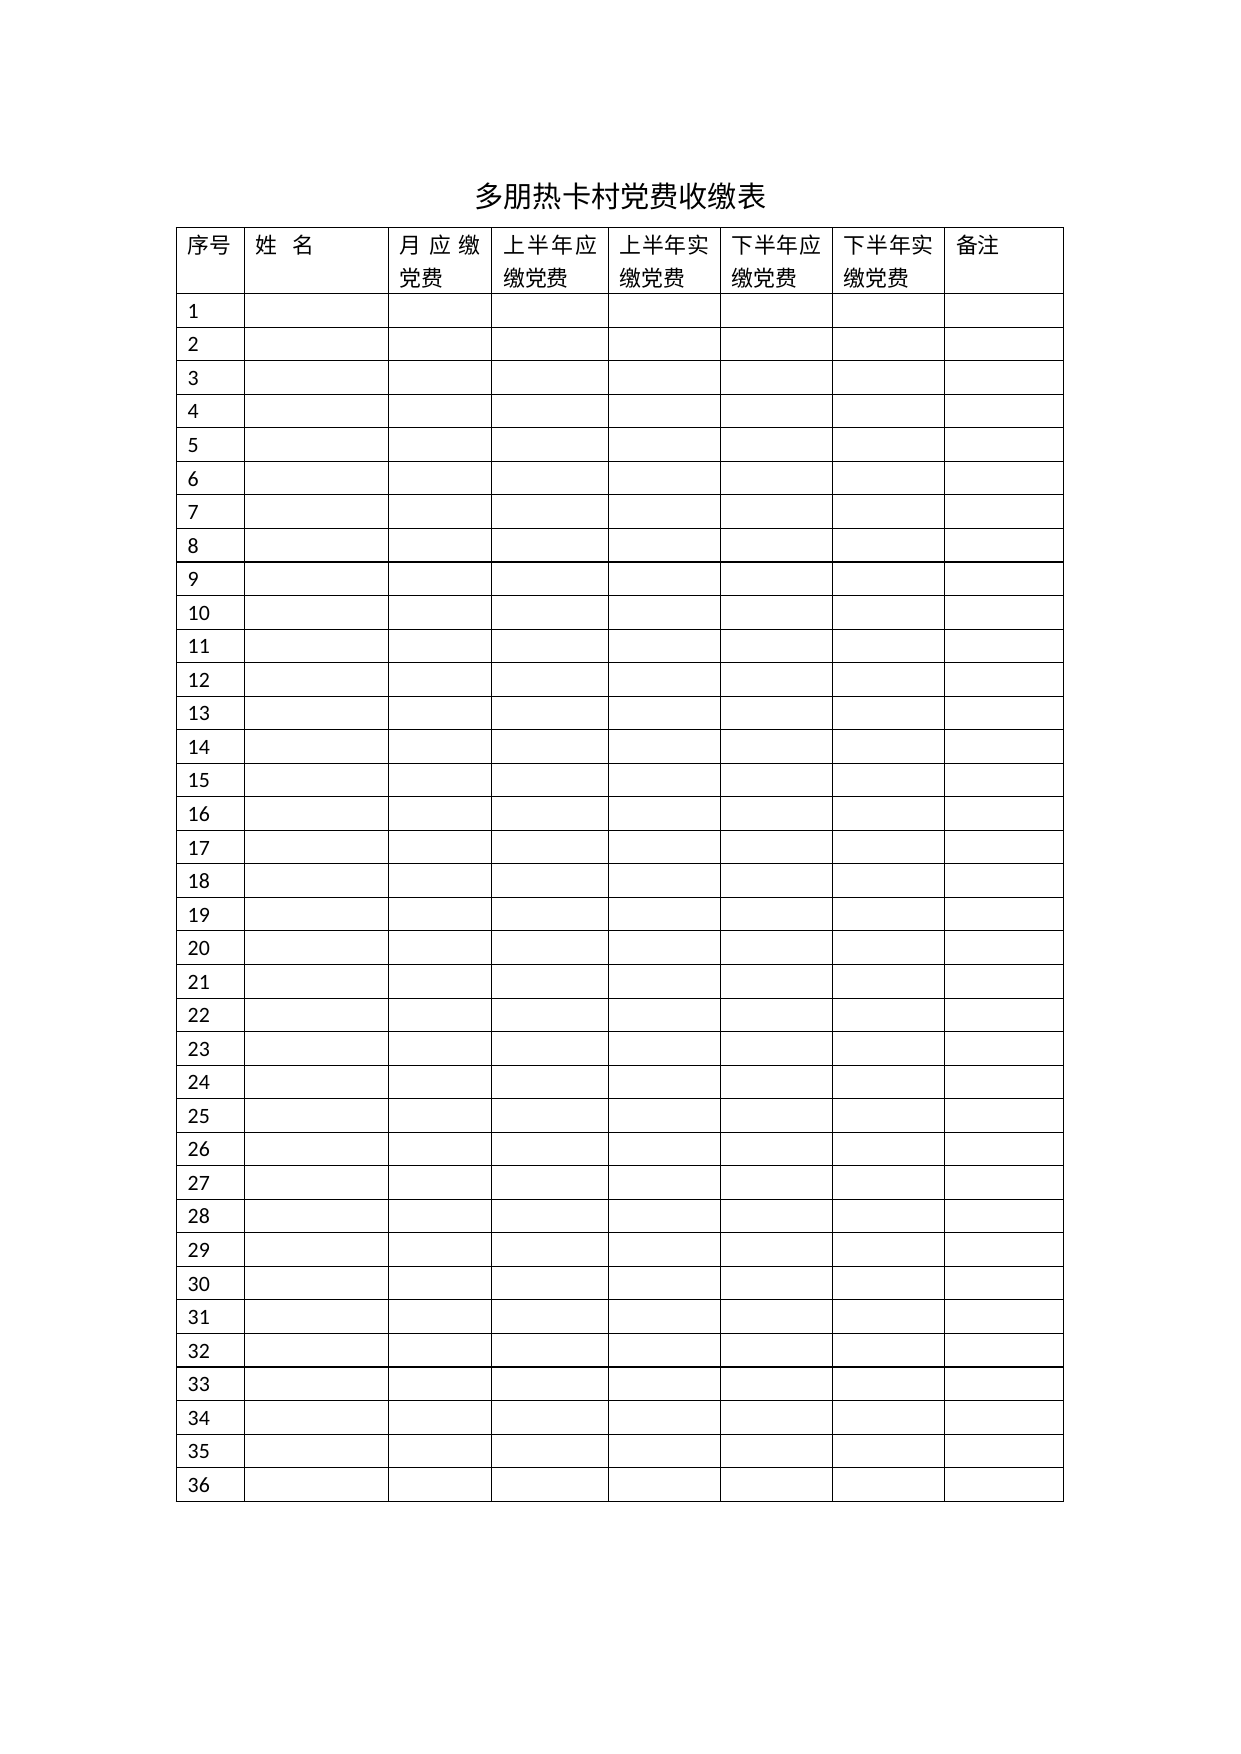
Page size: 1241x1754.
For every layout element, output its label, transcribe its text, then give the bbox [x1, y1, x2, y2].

table_cell [609, 361, 720, 394]
table_cell [721, 1334, 832, 1366]
table_cell [833, 428, 944, 461]
table_cell [945, 361, 1063, 394]
table_cell 22 [177, 999, 244, 1031]
table_cell [945, 999, 1063, 1031]
table_cell [492, 529, 608, 561]
table_cell [609, 1099, 720, 1132]
table_header 月应缴党费 [389, 228, 491, 293]
table_cell [245, 831, 388, 863]
table_cell [945, 1300, 1063, 1333]
table_cell [492, 1133, 608, 1165]
table_cell [833, 563, 944, 595]
table_cell [492, 1099, 608, 1132]
table_cell [492, 294, 608, 327]
table_cell [245, 1334, 388, 1366]
table_cell [492, 328, 608, 360]
table_cell [833, 1267, 944, 1299]
table_cell [492, 999, 608, 1031]
table_cell [492, 663, 608, 696]
table_cell [609, 1032, 720, 1064]
table_cell [945, 1032, 1063, 1064]
table_cell [609, 529, 720, 561]
table_cell 2 [177, 328, 244, 360]
table_cell 1 [177, 294, 244, 327]
table_cell [945, 797, 1063, 830]
table_header 上半年实缴党费 [609, 228, 720, 293]
table_cell [492, 931, 608, 964]
table_cell [945, 1267, 1063, 1299]
table_cell [945, 663, 1063, 696]
table_cell [945, 898, 1063, 930]
table_cell [245, 1200, 388, 1232]
table_cell [833, 1233, 944, 1266]
table_cell [833, 1334, 944, 1366]
table_cell [492, 563, 608, 595]
table_cell [609, 1133, 720, 1165]
table_cell [721, 965, 832, 997]
table_cell [721, 1032, 832, 1064]
table_cell [389, 999, 491, 1031]
table_cell 11 [177, 630, 244, 662]
table_cell [389, 1166, 491, 1199]
table_cell [389, 1133, 491, 1165]
table_cell [492, 361, 608, 394]
table_cell [833, 495, 944, 528]
table_cell 8 [177, 529, 244, 561]
table_cell [945, 294, 1063, 327]
table_cell [833, 663, 944, 696]
table_cell [492, 1166, 608, 1199]
table_cell [833, 462, 944, 494]
table_cell [945, 764, 1063, 796]
table_cell [492, 764, 608, 796]
table_cell [609, 1200, 720, 1232]
table_cell [945, 1099, 1063, 1132]
table_cell [389, 864, 491, 897]
table_cell [609, 663, 720, 696]
table_cell 14 [177, 730, 244, 763]
table_cell 35 [177, 1435, 244, 1467]
table_cell [721, 663, 832, 696]
table_cell [245, 797, 388, 830]
table_cell [389, 931, 491, 964]
table_cell [721, 1435, 832, 1467]
table_cell [609, 831, 720, 863]
table_cell [833, 730, 944, 763]
table_cell [389, 395, 491, 427]
table_cell [721, 428, 832, 461]
table_cell [245, 1468, 388, 1501]
table_cell 15 [177, 764, 244, 796]
table_cell [492, 1368, 608, 1400]
table_cell 30 [177, 1267, 244, 1299]
table_cell [245, 965, 388, 997]
table_cell [245, 764, 388, 796]
table_header 姓 名 [245, 228, 388, 293]
table_cell [609, 1300, 720, 1333]
table_cell 29 [177, 1233, 244, 1266]
table_cell [945, 864, 1063, 897]
table_cell [609, 764, 720, 796]
table_cell [833, 361, 944, 394]
table_cell [945, 529, 1063, 561]
table_cell 13 [177, 697, 244, 729]
table_cell 6 [177, 462, 244, 494]
table_cell [492, 596, 608, 628]
table_cell 27 [177, 1166, 244, 1199]
table_cell [945, 965, 1063, 997]
table_cell [389, 563, 491, 595]
table_cell 16 [177, 797, 244, 830]
table_cell 10 [177, 596, 244, 628]
table_cell 9 [177, 563, 244, 595]
table_cell [389, 361, 491, 394]
table_cell [389, 965, 491, 997]
table_cell [833, 1032, 944, 1064]
table_cell 34 [177, 1401, 244, 1433]
table_cell [389, 1368, 491, 1400]
table_cell [492, 730, 608, 763]
table_cell [945, 1133, 1063, 1165]
table_cell [389, 1032, 491, 1064]
table_cell [945, 931, 1063, 964]
table_cell [721, 395, 832, 427]
table_cell [833, 328, 944, 360]
table_cell [833, 1300, 944, 1333]
table_cell [492, 864, 608, 897]
table_cell [492, 1334, 608, 1366]
table_cell 23 [177, 1032, 244, 1064]
table_cell [245, 1233, 388, 1266]
table_cell [609, 965, 720, 997]
table_cell [721, 1099, 832, 1132]
table_cell [609, 1368, 720, 1400]
table_cell [389, 529, 491, 561]
table_cell [945, 462, 1063, 494]
table_cell [609, 428, 720, 461]
table_cell [389, 294, 491, 327]
table_cell [833, 596, 944, 628]
table_cell [945, 1233, 1063, 1266]
table_cell [609, 898, 720, 930]
table_cell [721, 1267, 832, 1299]
table_cell [609, 630, 720, 662]
table_cell [721, 361, 832, 394]
table_cell [833, 965, 944, 997]
table_cell [245, 596, 388, 628]
table_cell [945, 1435, 1063, 1467]
table_cell [389, 495, 491, 528]
table_cell [245, 495, 388, 528]
table_cell [945, 328, 1063, 360]
table_cell [609, 294, 720, 327]
table_cell [609, 931, 720, 964]
table_cell [389, 462, 491, 494]
table_cell [245, 1368, 388, 1400]
table_cell [492, 1032, 608, 1064]
table_cell [945, 1401, 1063, 1433]
table_cell [389, 730, 491, 763]
table_cell [492, 630, 608, 662]
table_cell [389, 1435, 491, 1467]
table_cell [833, 1200, 944, 1232]
table_cell [492, 1200, 608, 1232]
table_cell [609, 1233, 720, 1266]
table_cell [389, 1200, 491, 1232]
table_cell [945, 831, 1063, 863]
table_cell [609, 1468, 720, 1501]
table_cell [833, 395, 944, 427]
table_cell [245, 361, 388, 394]
table_cell [389, 1401, 491, 1433]
table_cell [721, 630, 832, 662]
table_cell [389, 328, 491, 360]
table_cell [833, 831, 944, 863]
table_cell [245, 1066, 388, 1098]
table_cell 3 [177, 361, 244, 394]
table_cell [245, 1166, 388, 1199]
table_cell [609, 864, 720, 897]
table_cell [389, 831, 491, 863]
table_cell [721, 1166, 832, 1199]
table_cell 19 [177, 898, 244, 930]
table_cell [245, 563, 388, 595]
table_cell [492, 428, 608, 461]
table_cell [721, 529, 832, 561]
table_cell [609, 999, 720, 1031]
table_cell [492, 831, 608, 863]
table_cell [389, 1066, 491, 1098]
table_header 下半年应缴党费 [721, 228, 832, 293]
table_cell [945, 395, 1063, 427]
table_cell [245, 1099, 388, 1132]
table_cell [945, 730, 1063, 763]
table_cell [492, 1468, 608, 1501]
table_cell [245, 630, 388, 662]
table_cell [721, 864, 832, 897]
table_cell [492, 495, 608, 528]
table_cell [721, 831, 832, 863]
table_cell [389, 1099, 491, 1132]
table_cell [833, 630, 944, 662]
table_cell 4 [177, 395, 244, 427]
table_cell [833, 898, 944, 930]
table_cell [389, 428, 491, 461]
table_cell [389, 596, 491, 628]
table_cell [833, 294, 944, 327]
table_cell [721, 1401, 832, 1433]
table_cell [389, 898, 491, 930]
table_cell [245, 697, 388, 729]
table_cell 12 [177, 663, 244, 696]
table_header 序号 [177, 228, 244, 293]
table_cell [389, 663, 491, 696]
table_cell [721, 1233, 832, 1266]
table_cell [492, 1300, 608, 1333]
table_cell [833, 1133, 944, 1165]
table_cell [833, 1401, 944, 1433]
table_cell [833, 931, 944, 964]
table_cell [945, 596, 1063, 628]
table_cell [609, 462, 720, 494]
table_cell 17 [177, 831, 244, 863]
table_cell [721, 495, 832, 528]
table_cell [833, 1066, 944, 1098]
table_cell [721, 1368, 832, 1400]
table_cell [245, 395, 388, 427]
table_cell [721, 1200, 832, 1232]
table_cell 21 [177, 965, 244, 997]
table_cell 7 [177, 495, 244, 528]
table_cell [721, 1066, 832, 1098]
table_cell [245, 663, 388, 696]
table_cell [245, 328, 388, 360]
table_cell [945, 1166, 1063, 1199]
table_cell [245, 1267, 388, 1299]
table_cell 32 [177, 1334, 244, 1366]
table_cell [945, 428, 1063, 461]
table_cell [245, 1435, 388, 1467]
table_cell [492, 898, 608, 930]
table_cell [245, 1133, 388, 1165]
table_cell [245, 1401, 388, 1433]
table_cell [945, 1066, 1063, 1098]
table_cell [492, 965, 608, 997]
table_cell [245, 428, 388, 461]
table_cell [945, 1200, 1063, 1232]
table_cell [492, 462, 608, 494]
table_cell [245, 462, 388, 494]
table_cell 28 [177, 1200, 244, 1232]
table_cell [492, 1401, 608, 1433]
table_cell [492, 1267, 608, 1299]
table_cell [945, 697, 1063, 729]
table_cell 18 [177, 864, 244, 897]
table_cell [609, 328, 720, 360]
table_cell [833, 764, 944, 796]
table_cell [833, 1435, 944, 1467]
table_cell [492, 1066, 608, 1098]
table_header 上半年应缴党费 [492, 228, 608, 293]
table_cell [389, 697, 491, 729]
table_cell [389, 1267, 491, 1299]
table_cell [945, 1468, 1063, 1501]
table_cell 36 [177, 1468, 244, 1501]
table_cell [721, 999, 832, 1031]
text 多朋热卡村党费收缴表 [187, 162, 1053, 227]
table_cell [245, 864, 388, 897]
table_cell [833, 1368, 944, 1400]
table_cell [833, 864, 944, 897]
table_cell [721, 764, 832, 796]
table_cell [245, 1032, 388, 1064]
table_cell [492, 395, 608, 427]
table_cell [721, 294, 832, 327]
table_cell [245, 999, 388, 1031]
table_cell [721, 797, 832, 830]
table_cell [833, 529, 944, 561]
table_cell [389, 797, 491, 830]
table_cell [245, 898, 388, 930]
table_cell [945, 1334, 1063, 1366]
table_cell [833, 1468, 944, 1501]
table_cell [721, 730, 832, 763]
table_cell [389, 764, 491, 796]
table_cell [245, 294, 388, 327]
table_cell [609, 1267, 720, 1299]
table_cell [245, 730, 388, 763]
table_cell [389, 1233, 491, 1266]
table_cell [833, 1099, 944, 1132]
table_cell [833, 1166, 944, 1199]
table_cell [945, 630, 1063, 662]
table_cell [721, 328, 832, 360]
table_cell [609, 1066, 720, 1098]
table_cell [945, 495, 1063, 528]
table_cell [609, 1401, 720, 1433]
table_header 备注 [945, 228, 1063, 293]
table_cell [389, 630, 491, 662]
table_cell [609, 797, 720, 830]
table_cell [721, 563, 832, 595]
table_cell [492, 797, 608, 830]
table_cell [609, 395, 720, 427]
table_cell [609, 495, 720, 528]
table_cell [833, 797, 944, 830]
table_cell [609, 563, 720, 595]
table_cell [721, 462, 832, 494]
table_cell 31 [177, 1300, 244, 1333]
table_cell [721, 1133, 832, 1165]
table_cell [833, 697, 944, 729]
table_cell [721, 697, 832, 729]
table_cell [609, 697, 720, 729]
table_cell 24 [177, 1066, 244, 1098]
table_cell [389, 1468, 491, 1501]
table_cell [721, 596, 832, 628]
table_cell [492, 1435, 608, 1467]
table_cell [721, 898, 832, 930]
table_cell 20 [177, 931, 244, 964]
table_cell [609, 1435, 720, 1467]
table_cell [389, 1300, 491, 1333]
table_cell [609, 596, 720, 628]
table_cell [833, 999, 944, 1031]
table_cell [945, 1368, 1063, 1400]
table_cell [721, 931, 832, 964]
table_cell [245, 529, 388, 561]
table_cell [609, 1334, 720, 1366]
table_cell [609, 1166, 720, 1199]
table_cell [945, 563, 1063, 595]
table_header 下半年实缴党费 [833, 228, 944, 293]
table_cell [721, 1300, 832, 1333]
table_cell 26 [177, 1133, 244, 1165]
table_cell [609, 730, 720, 763]
table_cell 25 [177, 1099, 244, 1132]
table_cell [389, 1334, 491, 1366]
table_cell 33 [177, 1368, 244, 1400]
table_cell 5 [177, 428, 244, 461]
table_cell [492, 1233, 608, 1266]
table_cell [721, 1468, 832, 1501]
table_cell [245, 931, 388, 964]
table_cell [245, 1300, 388, 1333]
table_cell [492, 697, 608, 729]
